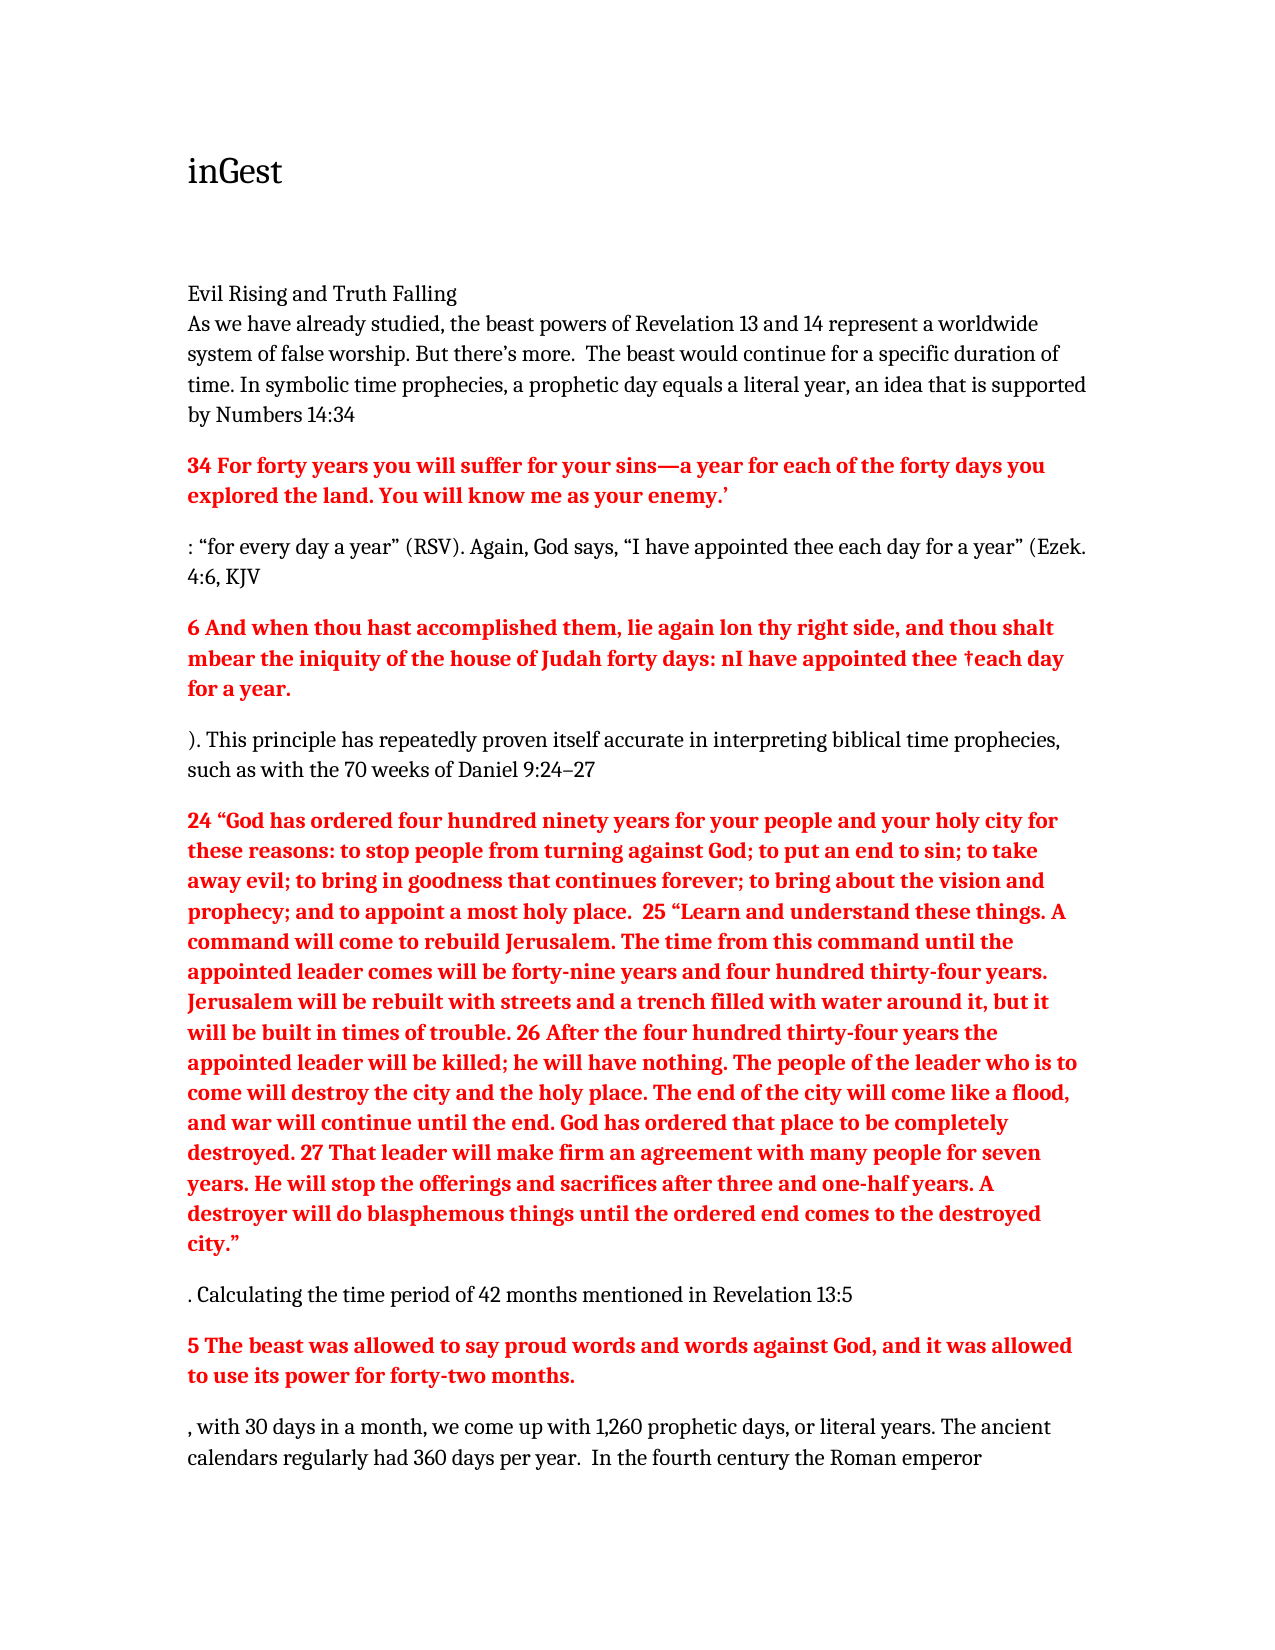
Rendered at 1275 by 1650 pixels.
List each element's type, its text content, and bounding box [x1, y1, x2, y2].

text 6 And when thou hast accomplished them, lie again lon thy right side, and thou shalt mbear the iniquity of the house of Judah forty days: nI have appointed thee †each day for a year. [187, 615, 1087, 702]
text 5 The beast was allowed to say proud words and words against God, and it was allowed to use its power for forty-two months. [187, 1333, 1087, 1389]
text ). This principle has repeatedly proven itself accurate in interpreting biblical time prophecies, such as with the 70 weeks of Daniel 9:24–27 [187, 727, 1087, 783]
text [187, 1414, 1087, 1471]
text : “for every day a year” (RSV). Again, God says, “I have appointed thee each day for a year” (Ezek. 4:6, KJV [187, 534, 1087, 591]
text 34 For forty years you will suffer for your sins—a year for each of the forty days you explored the land. You will know me as your enemy.’ [187, 453, 1087, 509]
text Evil Rising and Truth Falling As we have already studied, the beast powers of Revelation 13 and 14 represent a worldwide system of false worship. But there’s more. The beast would continue for a specific duration of time. In symbolic time prophecies, a prophetic day equals a literal year, an idea that is supported by Numbers 14:34 [187, 220, 1087, 428]
text 24 “God has ordered four hundred ninety years for your people and your holy city for these reasons: to stop people from turning against God; to put an end to sin; to take away evil; to bring in goodness that continues forever; to bring about the vision and prophecy; and to appoint a most holy place. 25 “Learn and understand these things. A command will come to rebuild Jerusalem. The time from this command until the appointed leader comes will be forty-nine years and four hundred thirty-four years. Jerusalem will be rebuilt with streets and a trench filled with water around it, but it will be built in times of trouble. 26 After the four hundred thirty-four years the appointed leader will be killed; he will have nothing. The people of the leader who is to come will destroy the city and the holy place. The end of the city will come like a flood, and war will continue until the end. God has ordered that place to be completely destroyed. 27 That leader will make firm an agreement with many people for seven years. He will stop the offerings and sacrifices after three and one-half years. A destroyer will do blasphemous things until the ordered end comes to the destroyed city.” [187, 808, 1087, 1257]
text . Calculating the time period of 42 months mentioned in Revelation 13:5 [187, 1282, 1087, 1308]
text inGest [187, 150, 1087, 193]
